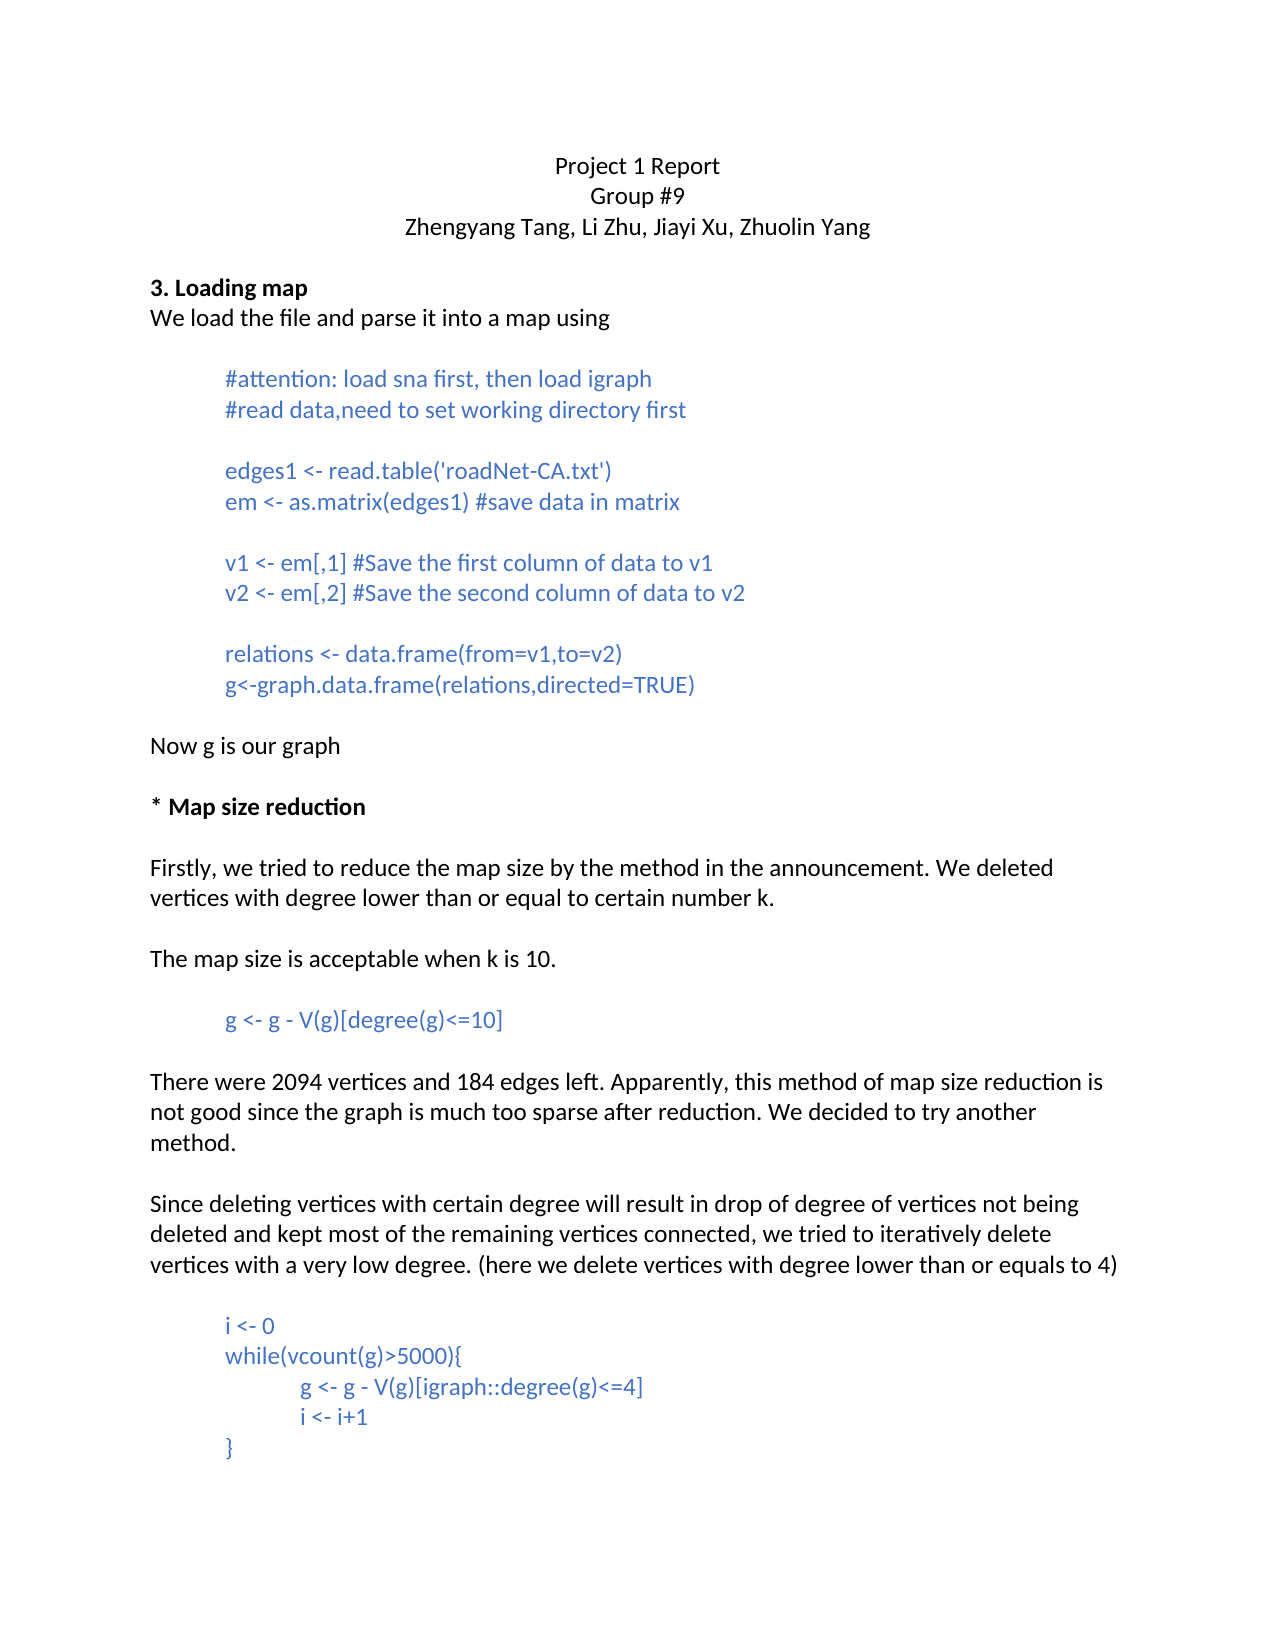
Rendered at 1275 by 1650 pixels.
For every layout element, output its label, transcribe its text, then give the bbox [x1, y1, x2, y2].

list g<-graph.data.frame(relations,directed=TRUE) [225, 669, 1125, 699]
text i <- 0 [150, 1310, 1125, 1340]
list edges1 <- read.table('roadNet-CA.txt') [225, 455, 1125, 486]
text Project 1 Report [150, 150, 1125, 181]
list relations <- data.frame(from=v1,to=v2) [225, 638, 1125, 669]
text Zhengyang Tang, Li Zhu, Jiayi Xu, Zhuolin Yang [150, 211, 1125, 242]
list v1 <- em[,1] #Save the first column of data to v1 [225, 547, 1125, 577]
list em <- as.matrix(edges1) #save data in matrix [225, 486, 1125, 516]
list #attention: load sna first, then load igraph [225, 364, 1125, 394]
text There were 2094 vertices and 184 edges left. Apparently, this method of map size reduction is not good since the graph is much too sparse after reduction. We decided to try another method. [150, 1066, 1125, 1157]
text while(vcount(g)>5000){ [150, 1340, 1125, 1371]
text * Map size reduction [150, 791, 1125, 821]
text Since deleting vertices with certain degree will result in drop of degree of vertices not being deleted and kept most of the remaining vertices connected, we tried to iteratively delete vertices with a very low degree. (here we delete vertices with degree lower than or equals to 4) [150, 1188, 1125, 1279]
text Firstly, we tried to reduce the map size by the method in the announcement. We deleted vertices with degree lower than or equal to certain number k. [150, 852, 1125, 913]
text i <- i+1 [150, 1401, 1125, 1432]
text Group #9 [150, 181, 1125, 211]
text Now g is our graph [150, 730, 1125, 760]
text The map size is acceptable when k is 10. [150, 943, 1125, 974]
list #read data,need to set working directory first [225, 394, 1125, 425]
text We load the file and parse it into a map using [150, 303, 1125, 333]
list v2 <- em[,2] #Save the second column of data to v2 [225, 577, 1125, 608]
text 3. Loading map [150, 272, 1125, 303]
text g <- g - V(g)[degree(g)<=10] [150, 1004, 1125, 1035]
text g <- g - V(g)[igraph::degree(g)<=4] [150, 1371, 1125, 1401]
text } [150, 1432, 1125, 1462]
